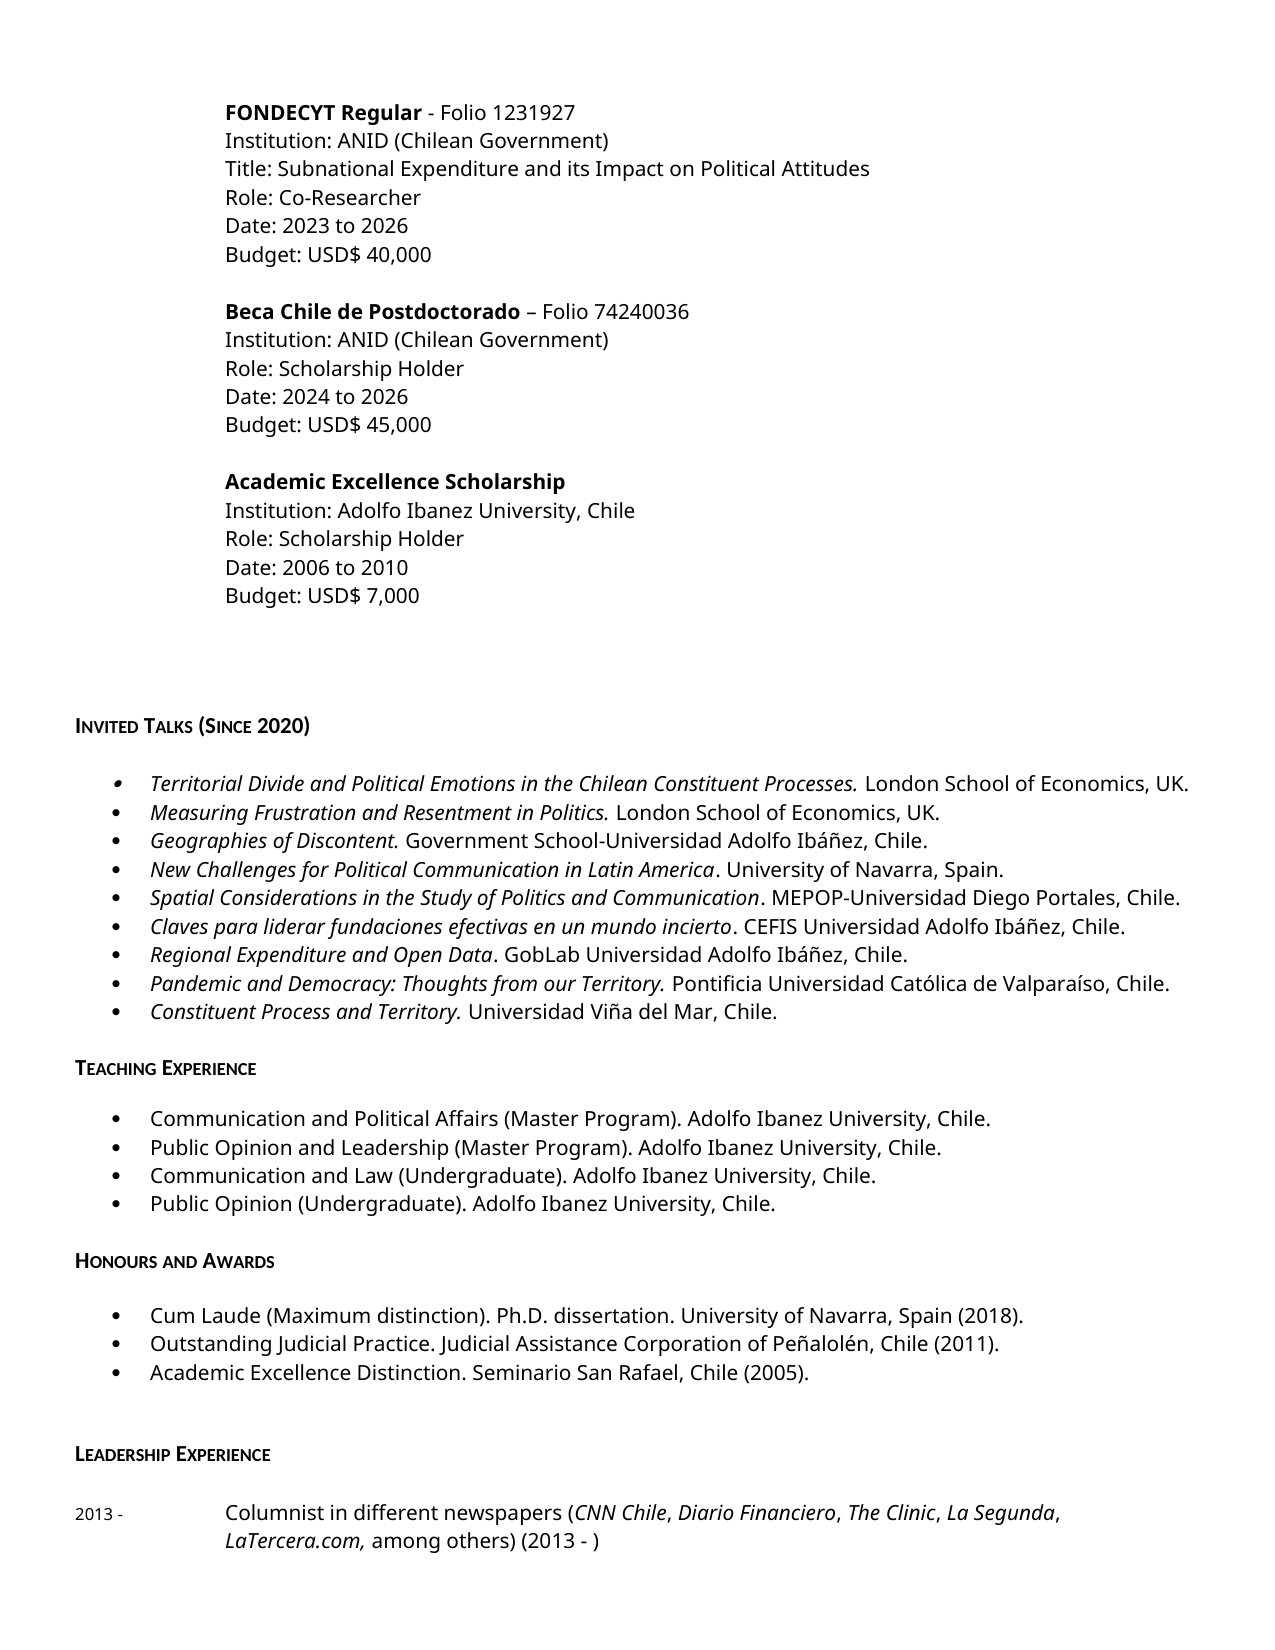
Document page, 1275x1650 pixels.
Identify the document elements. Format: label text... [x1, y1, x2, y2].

text Invited Talks (Since 2020) [75, 711, 1200, 739]
list Communication and Political Affairs (Master Program). Adolfo Ibanez University, Chile. [112, 1104, 1200, 1133]
text Role: Scholarship Holder [150, 524, 1200, 553]
list Regional Expenditure and Open Data. GobLab Universidad Adolfo Ibáñez, Chile. [112, 940, 1200, 969]
text Honours and Awards [75, 1246, 1200, 1274]
list Academic Excellence Distinction. Seminario San Rafael, Chile (2005). [112, 1358, 1200, 1386]
text Institution: Adolfo Ibanez University, Chile [150, 496, 1200, 524]
text Role: Co-Researcher [150, 183, 1200, 211]
list Claves para liderar fundaciones efectivas en un mundo incierto. CEFIS Universidad Adolfo Ibáñez, Chile. [112, 912, 1200, 940]
list Territorial Divide and Political Emotions in the Chilean Constituent Processes. London School of Economics, UK. [112, 769, 1200, 798]
text Institution: ANID (Chilean Government) [150, 325, 1200, 354]
list Outstanding Judicial Practice. Judicial Assistance Corporation of Peñalolén, Chile (2011). [112, 1329, 1200, 1358]
text Budget: USD$ 45,000 [150, 411, 1200, 439]
list Communication and Law (Undergraduate). Adolfo Ibanez University, Chile. [112, 1161, 1200, 1189]
text Date: 2023 to 2026 [150, 211, 1200, 240]
text Title: Subnational Expenditure and its Impact on Political Attitudes [150, 154, 1200, 183]
text Date: 2024 to 2026 [150, 382, 1200, 411]
list Spatial Considerations in the Study of Politics and Communication. MEPOP-Universidad Diego Portales, Chile. [112, 883, 1200, 912]
list Pandemic and Democracy: Thoughts from our Territory. Pontificia Universidad Católica de Valparaíso, Chile. [112, 969, 1200, 997]
text Leadership Experience [75, 1439, 1200, 1467]
text Role: Scholarship Holder [150, 354, 1200, 382]
text FONDECYT Regular - Folio 1231927 [150, 98, 1200, 126]
text Beca Chile de Postdoctorado – Folio 74240036 [150, 297, 1200, 325]
list Measuring Frustration and Resentment in Politics. London School of Economics, UK. [112, 798, 1200, 826]
text Budget: USD$ 40,000 [150, 240, 1200, 268]
list New Challenges for Political Communication in Latin America. University of Navarra, Spain. [112, 855, 1200, 883]
list Constituent Process and Territory. Universidad Viña del Mar, Chile. [112, 997, 1200, 1026]
text Budget: USD$ 7,000 [150, 581, 1200, 609]
text Date: 2006 to 2010 [150, 553, 1200, 581]
list Geographies of Discontent. Government School-Universidad Adolfo Ibáñez, Chile. [112, 826, 1200, 855]
list Cum Laude (Maximum distinction). Ph.D. dissertation. University of Navarra, Spain (2018). [112, 1301, 1200, 1329]
text Teaching Experience [75, 1053, 1200, 1082]
text Academic Excellence Scholarship [150, 467, 1200, 496]
text Institution: ANID (Chilean Government) [150, 126, 1200, 154]
list Public Opinion (Undergraduate). Adolfo Ibanez University, Chile. [112, 1189, 1200, 1218]
text 2013 - Columnist in different newspapers (CNN Chile, Diario Financiero, The Clinic, La Segunda, LaTercera.com, among others) (2013 - ) [75, 1498, 1200, 1555]
list Public Opinion and Leadership (Master Program). Adolfo Ibanez University, Chile. [112, 1133, 1200, 1161]
